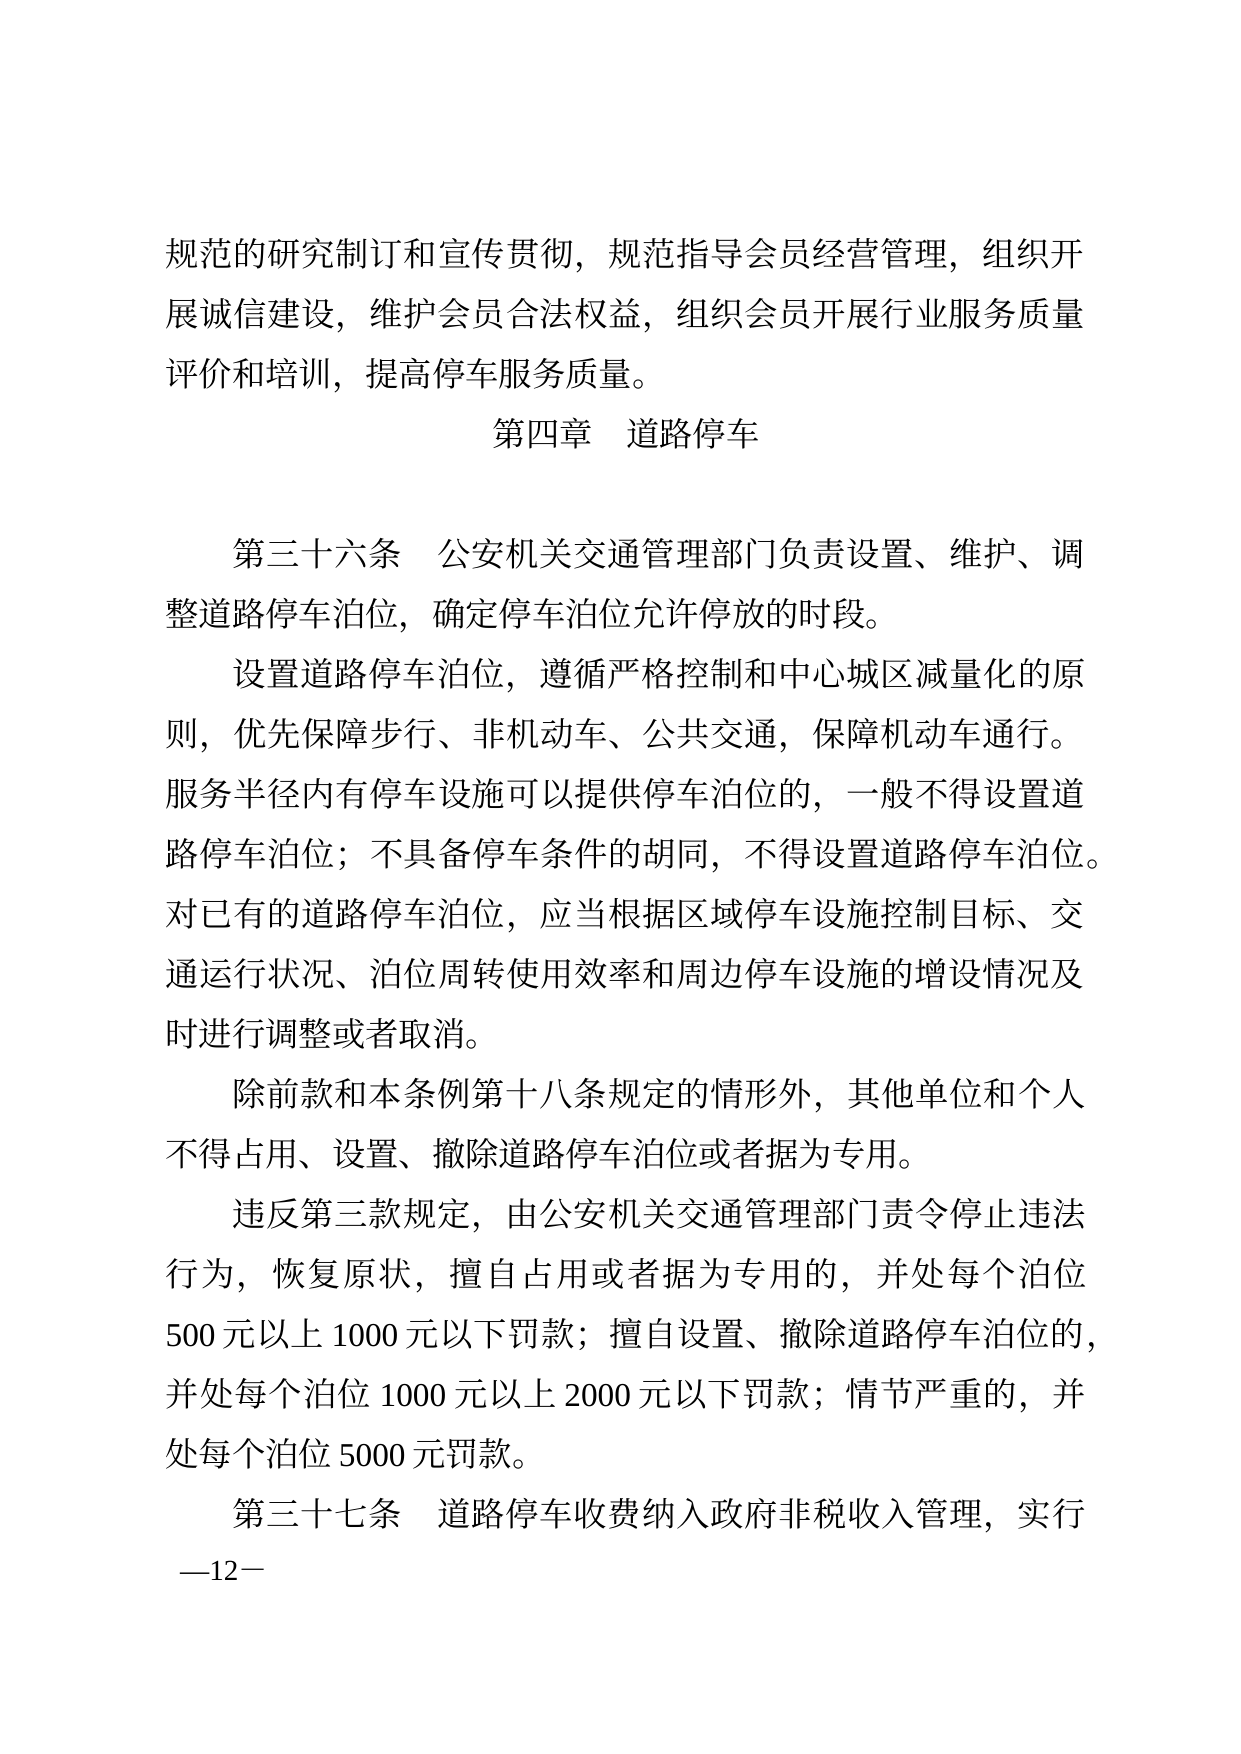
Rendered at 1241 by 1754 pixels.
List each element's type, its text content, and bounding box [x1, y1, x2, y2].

text 违反第三款规定，由公安机关交通管理部门责令停止违法行为，恢复原状，擅自占用或者据为专用的，并处每个泊位500元以上1000元以下罚款；擅自设置、撤除道路停车泊位的，并处每个泊位1000元以上2000元以下罚款；情节严重的，并处每个泊位5000元罚款。 [165, 1178, 1087, 1478]
text 设置道路停车泊位，遵循严格控制和中心城区减量化的原则，优先保障步行、非机动车、公共交通，保障机动车通行。服务半径内有停车设施可以提供停车泊位的，一般不得设置道路停车泊位；不具备停车条件的胡同，不得设置道路停车泊位。对已有的道路停车泊位，应当根据区域停车设施控制目标、交通运行状况、泊位周转使用效率和周边停车设施的增设情况及时进行调整或者取消。 [165, 638, 1087, 1058]
text 第四章 道路停车 [165, 398, 1087, 458]
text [165, 1478, 1087, 1538]
text 第三十六条 公安机关交通管理部门负责设置、维护、调整道路停车泊位，确定停车泊位允许停放的时段。 [165, 518, 1087, 638]
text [165, 218, 1087, 398]
text 除前款和本条例第十八条规定的情形外，其他单位和个人不得占用、设置、撤除道路停车泊位或者据为专用。 [165, 1058, 1087, 1178]
